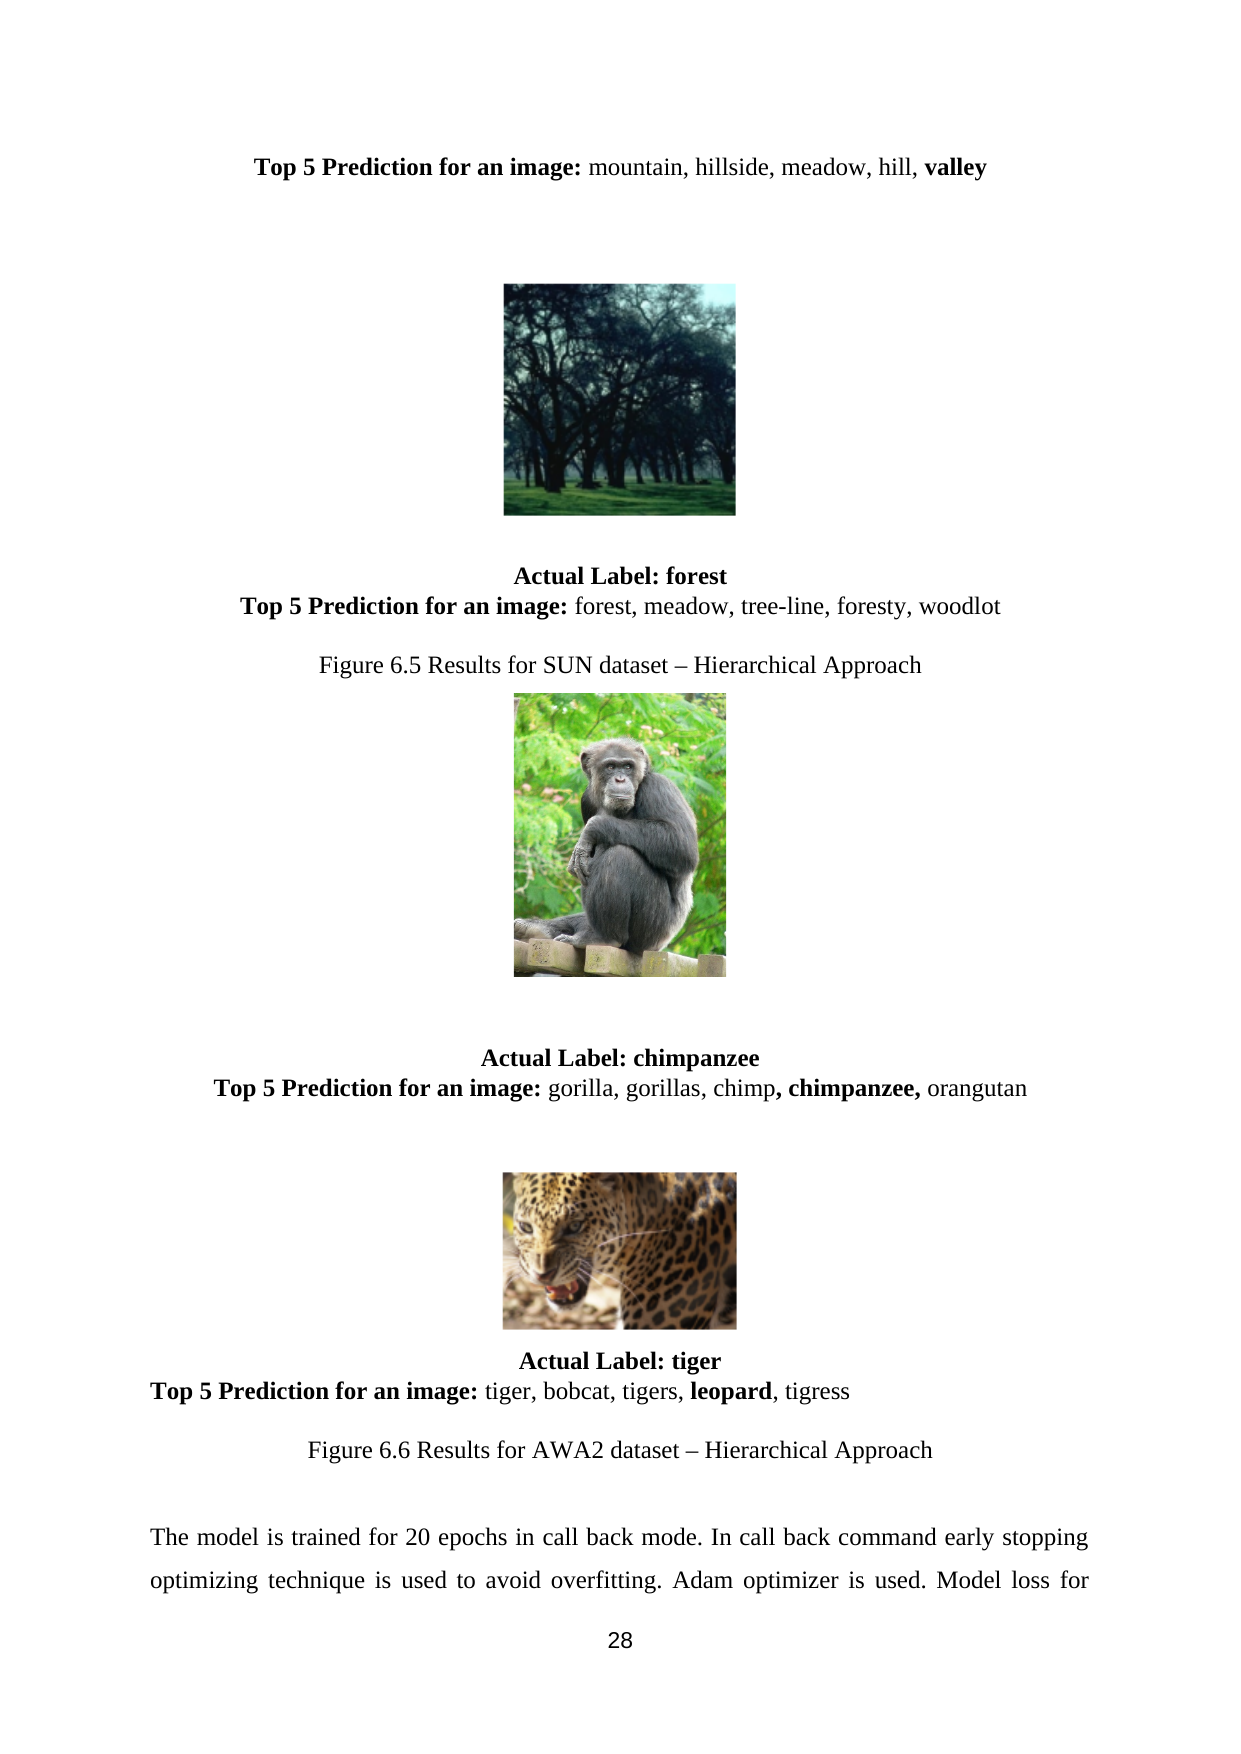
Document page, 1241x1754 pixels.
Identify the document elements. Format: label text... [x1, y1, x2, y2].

picture [513, 693, 727, 977]
text Top 5 Prediction for an image: tiger, bobcat, tigers, leopard, tigress [150, 1375, 1090, 1405]
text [150, 1522, 1090, 1593]
text Actual Label: forest [150, 559, 1090, 590]
text Figure 6.5 Results for SUN dataset – Hierarchical Approach [150, 651, 1090, 679]
text Top 5 Prediction for an image: forest, meadow, tree-line, foresty, woodlot [150, 590, 1090, 620]
picture [488, 1159, 752, 1345]
picture [489, 269, 751, 531]
text Actual Label: chimpanzee [150, 1041, 1090, 1072]
text Top 5 Prediction for an image: gorilla, gorillas, chimp, chimpanzee, orangutan [150, 1072, 1090, 1102]
text Actual Label: tiger [150, 1344, 1090, 1375]
text Figure 6.6 Results for AWA2 dataset – Hierarchical Approach [150, 1435, 1090, 1464]
text Top 5 Prediction for an image: mountain, hillside, meadow, hill, valley [150, 150, 1090, 180]
